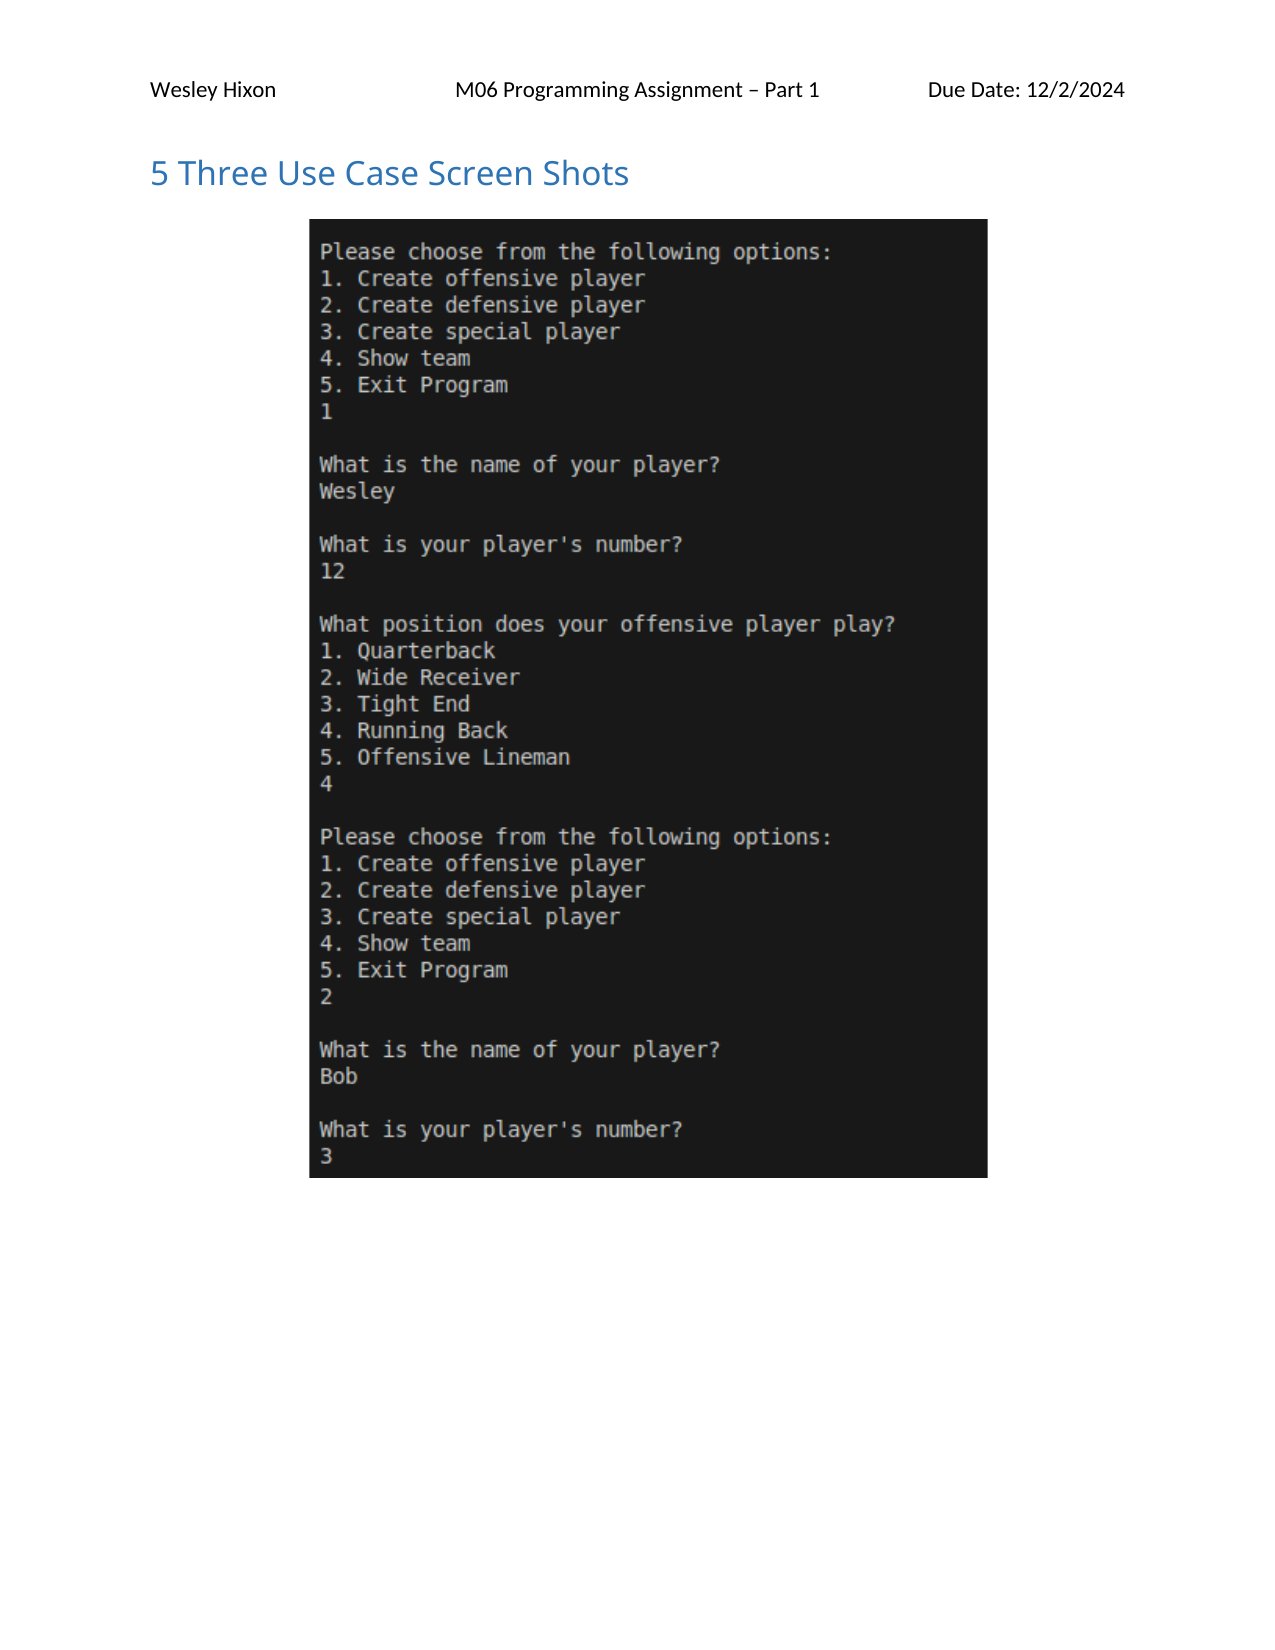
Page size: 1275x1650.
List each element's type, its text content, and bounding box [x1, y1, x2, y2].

picture [309, 219, 988, 1178]
subtitle 5 Three Use Case Screen Shots [150, 150, 1125, 195]
